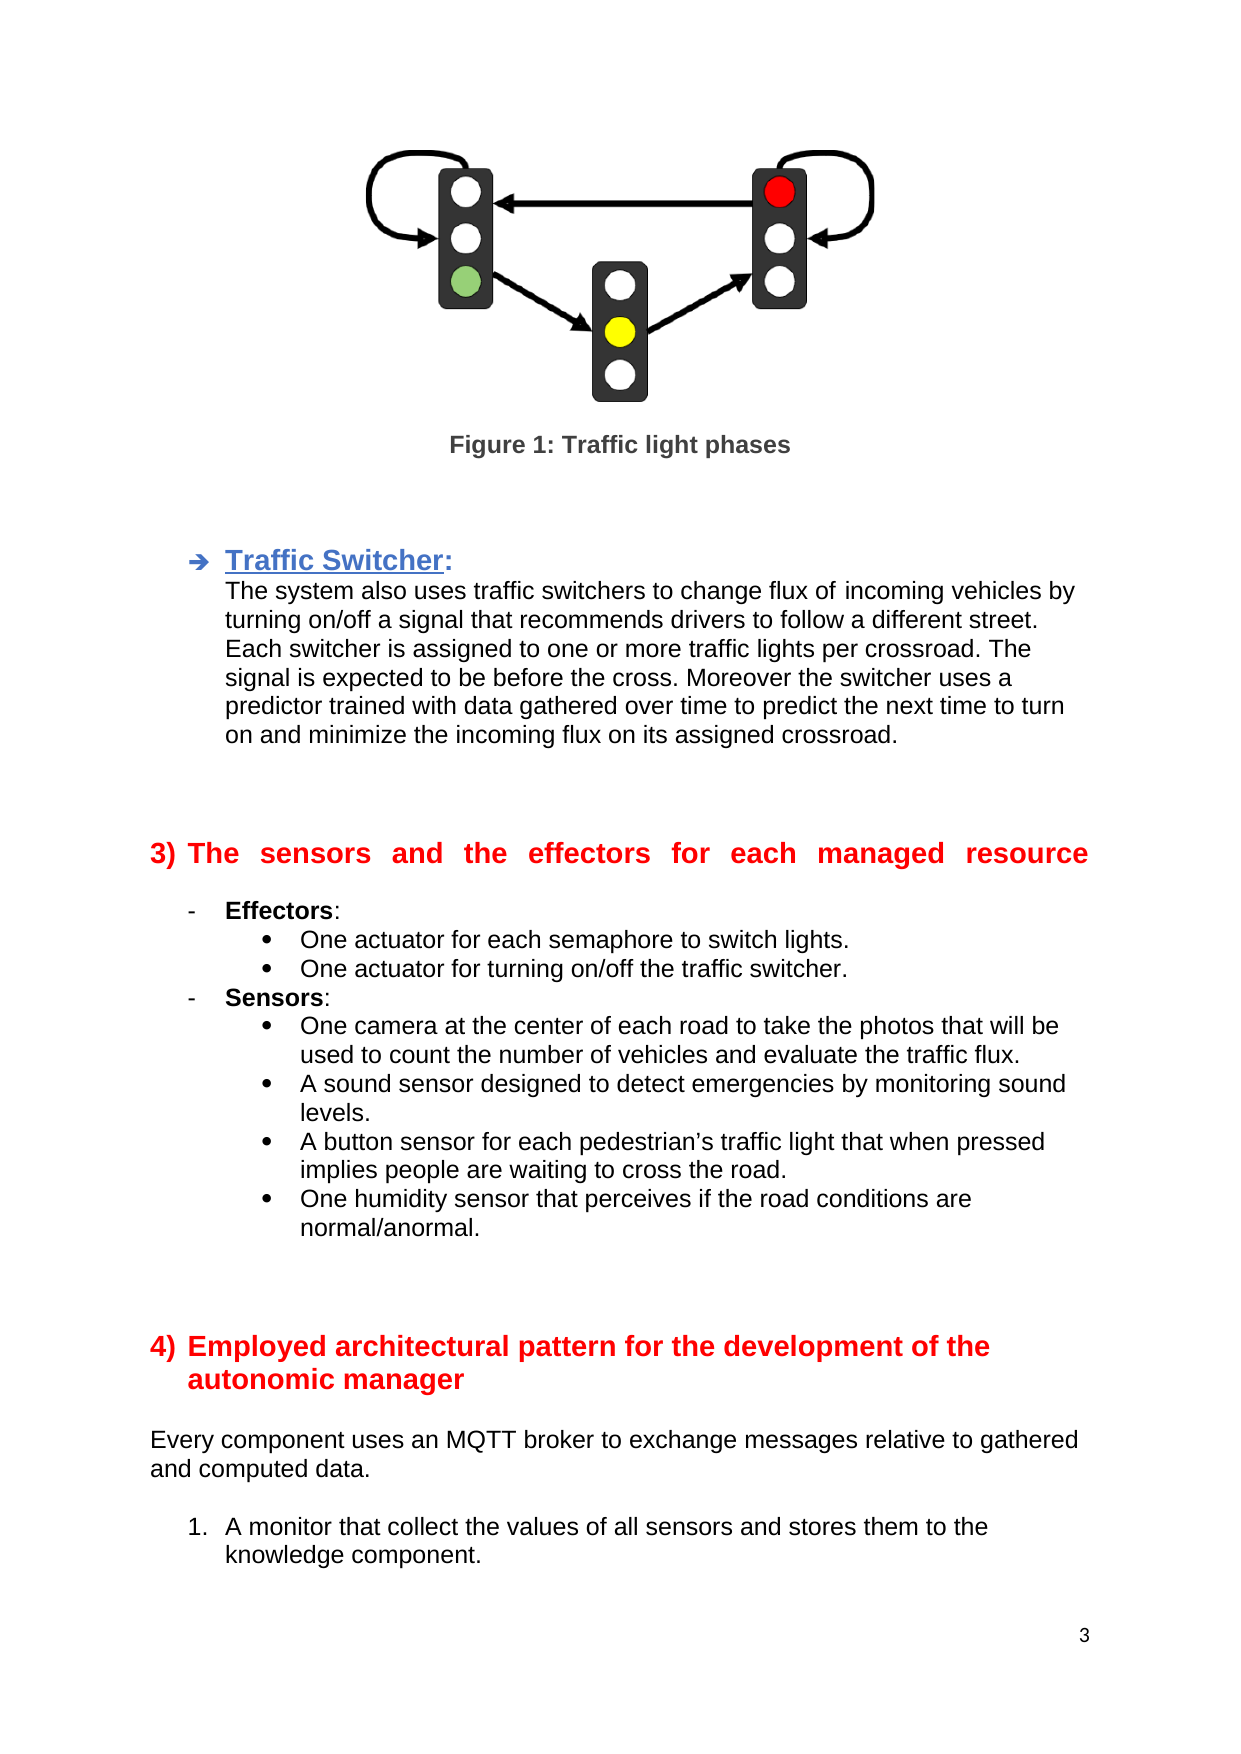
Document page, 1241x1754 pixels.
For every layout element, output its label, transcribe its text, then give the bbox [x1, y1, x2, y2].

list The system also uses traffic switchers to change flux of incoming vehicles by turning on/off a signal that recommends drivers to follow a different street. Each switcher is assigned to one or more traffic lights per crossroad. The signal is expected to be before the cross. Moreover the switcher uses a predictor trained with data gathered over time to predict the next time to turn on and minimize the incoming flux on its assigned crossroad. [225, 576, 1090, 749]
list One humidity sensor that perceives if the road conditions are normal/anormal. [262, 1184, 1090, 1242]
list A sound sensor designed to detect emergencies by monitoring sound levels. [262, 1069, 1090, 1126]
list Employed architectural pattern for the development of the autonomic manager [150, 1329, 1090, 1396]
list A button sensor for each pedestrian’s traffic light that when pressed implies people are waiting to cross the road. [262, 1126, 1090, 1184]
text Figure 1: Traffic light phases [150, 430, 1090, 459]
list A monitor that collect the values of all sensors and stores them to the knowledge component. [187, 1512, 1090, 1569]
list Traffic Switcher: [187, 543, 1090, 576]
picture [365, 150, 875, 402]
list One actuator for each semaphore to switch lights. [262, 925, 1090, 954]
list One camera at the center of each road to take the photos that will be used to count the number of vehicles and evaluate the traffic flux. [262, 1011, 1090, 1069]
list Sensors: [187, 982, 1090, 1011]
list One actuator for turning on/off the traffic switcher. [262, 954, 1090, 982]
list The sensors and the effectors for each managed resource [150, 836, 1090, 896]
text Every component uses an MQTT broker to exchange messages relative to gathered and computed data. [150, 1425, 1090, 1482]
list Effectors: [187, 896, 1090, 925]
